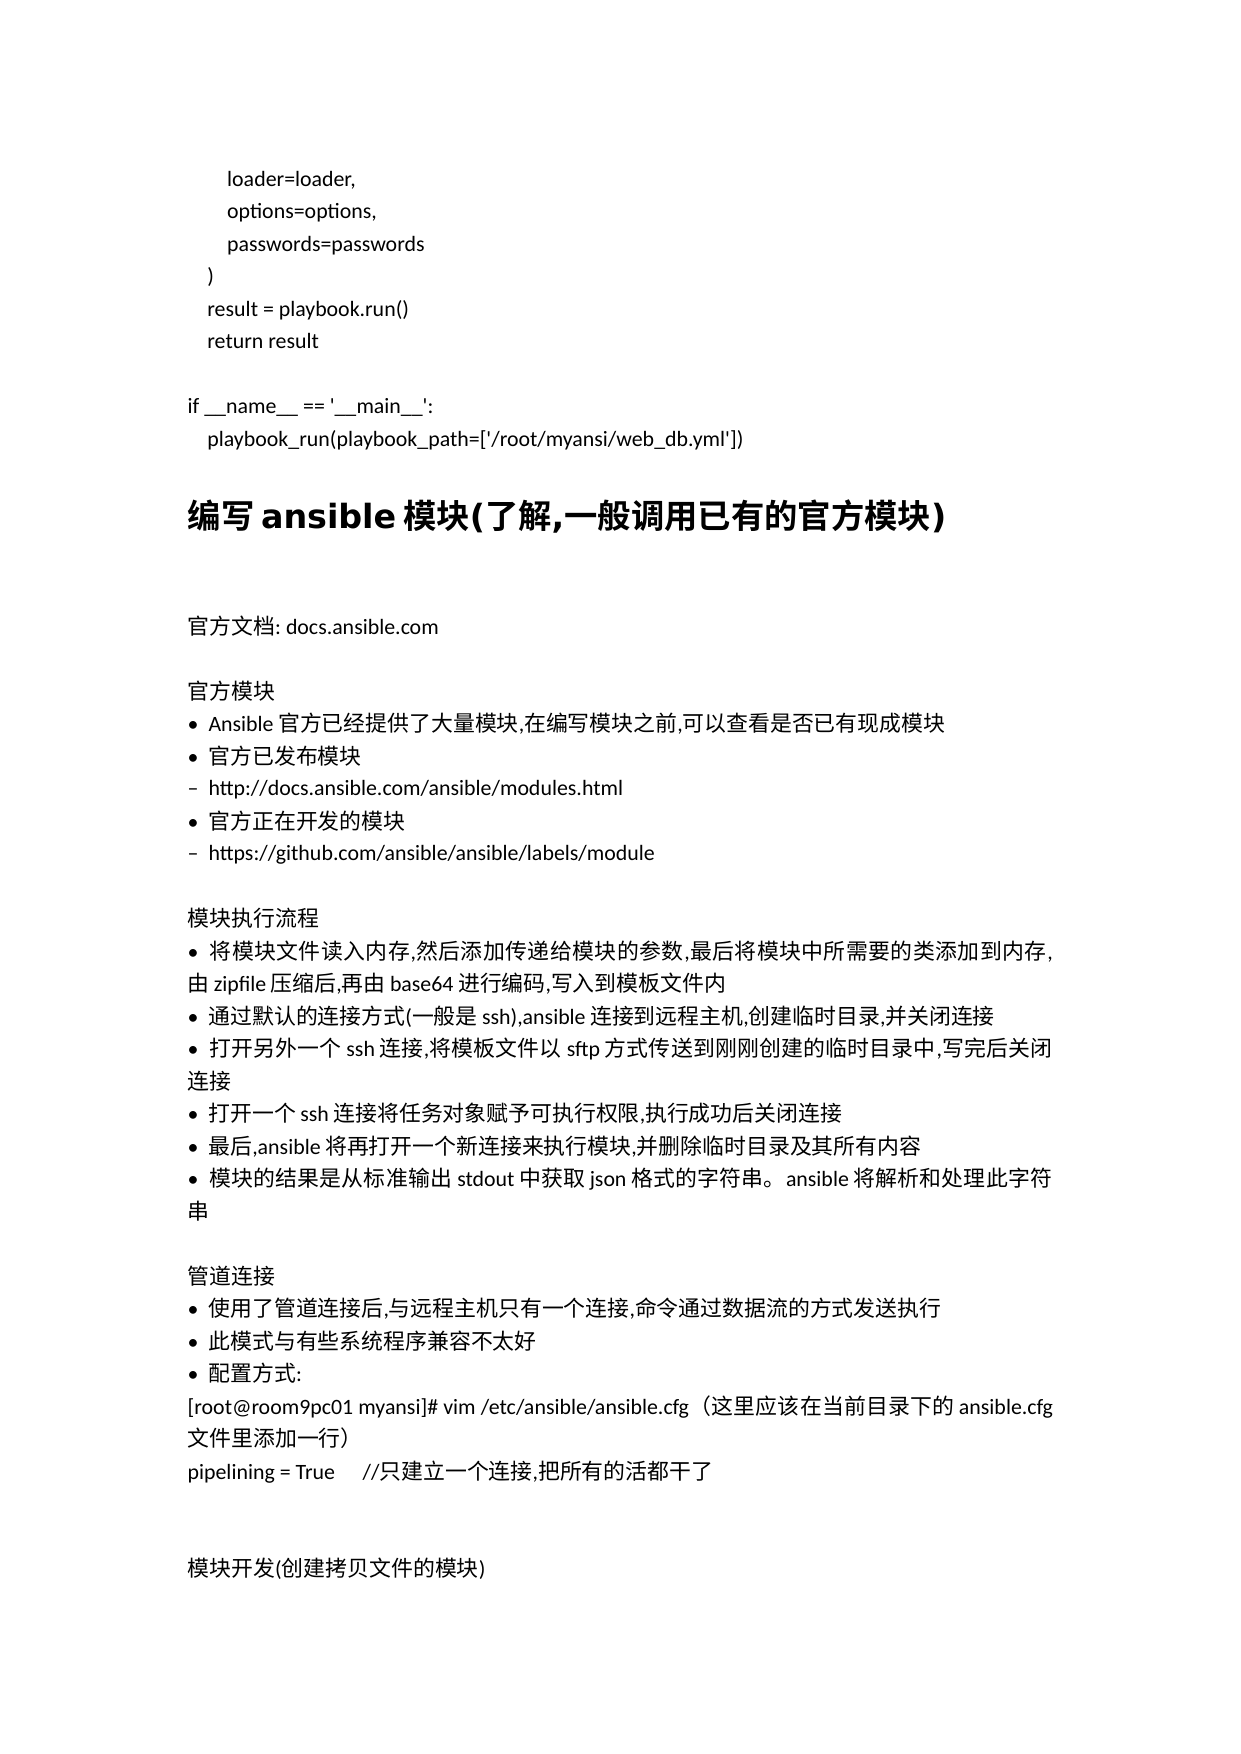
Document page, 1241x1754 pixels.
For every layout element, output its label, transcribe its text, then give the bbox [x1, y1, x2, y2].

text • 通过默认的连接方式(一般是ssh),ansible连接到远程主机,创建临时目录,并关闭连接 [187, 998, 1053, 1031]
text – http://docs.ansible.com/ansible/modules.html [187, 771, 1053, 803]
text • 打开一个ssh连接将任务对象赋予可执行权限,执行成功后关闭连接 [187, 1096, 1053, 1128]
text 官方模块 [187, 673, 1053, 706]
text 管道连接 [187, 1258, 1053, 1291]
text • 官方正在开发的模块 [187, 803, 1053, 836]
text pipelining = True //只建立一个连接,把所有的活都干了 [187, 1453, 1053, 1486]
text loader=loader, [187, 162, 1053, 194]
text 模块开发(创建拷贝文件的模块) [187, 1551, 1053, 1583]
text • 配置方式: [187, 1356, 1053, 1388]
text • 最后,ansible将再打开一个新连接来执行模块,并删除临时目录及其所有内容 [187, 1128, 1053, 1161]
text options=options, [187, 194, 1053, 227]
text return result [187, 324, 1053, 357]
text • 模块的结果是从标准输出stdout中获取json格式的字符串。ansible将解析和处理此字符串 [187, 1161, 1053, 1226]
text ) [187, 259, 1053, 292]
text • 打开另外一个ssh连接,将模板文件以sftp方式传送到刚刚创建的临时目录中,写完后关闭连接 [187, 1031, 1053, 1096]
text • Ansible官方已经提供了大量模块,在编写模块之前,可以查看是否已有现成模块 [187, 706, 1053, 738]
text playbook_run(playbook_path=['/root/myansi/web_db.yml']) [187, 422, 1053, 454]
text • 使用了管道连接后,与远程主机只有一个连接,命令通过数据流的方式发送执行 [187, 1291, 1053, 1323]
text result = playbook.run() [187, 292, 1053, 324]
text • 此模式与有些系统程序兼容不太好 [187, 1323, 1053, 1356]
text • 将模块文件读入内存,然后添加传递给模块的参数,最后将模块中所需要的类添加到内存,由zipfile压缩后,再由base64进行编码,写入到模板文件内 [187, 933, 1053, 998]
text [root@room9pc01 myansi]# vim /etc/ansible/ansible.cfg（这里应该在当前目录下的ansible.cfg文件里添加一行） [187, 1388, 1053, 1453]
text • 官方已发布模块 [187, 738, 1053, 771]
subtitle 编写ansible模块(了解,一般调用已有的官方模块) [187, 482, 1053, 547]
text if __name__ == '__main__': [187, 389, 1053, 422]
text – https://github.com/ansible/ansible/labels/module [187, 836, 1053, 868]
text 模块执行流程 [187, 901, 1053, 933]
text 官方文档: docs.ansible.com [187, 608, 1053, 641]
text passwords=passwords [187, 227, 1053, 259]
